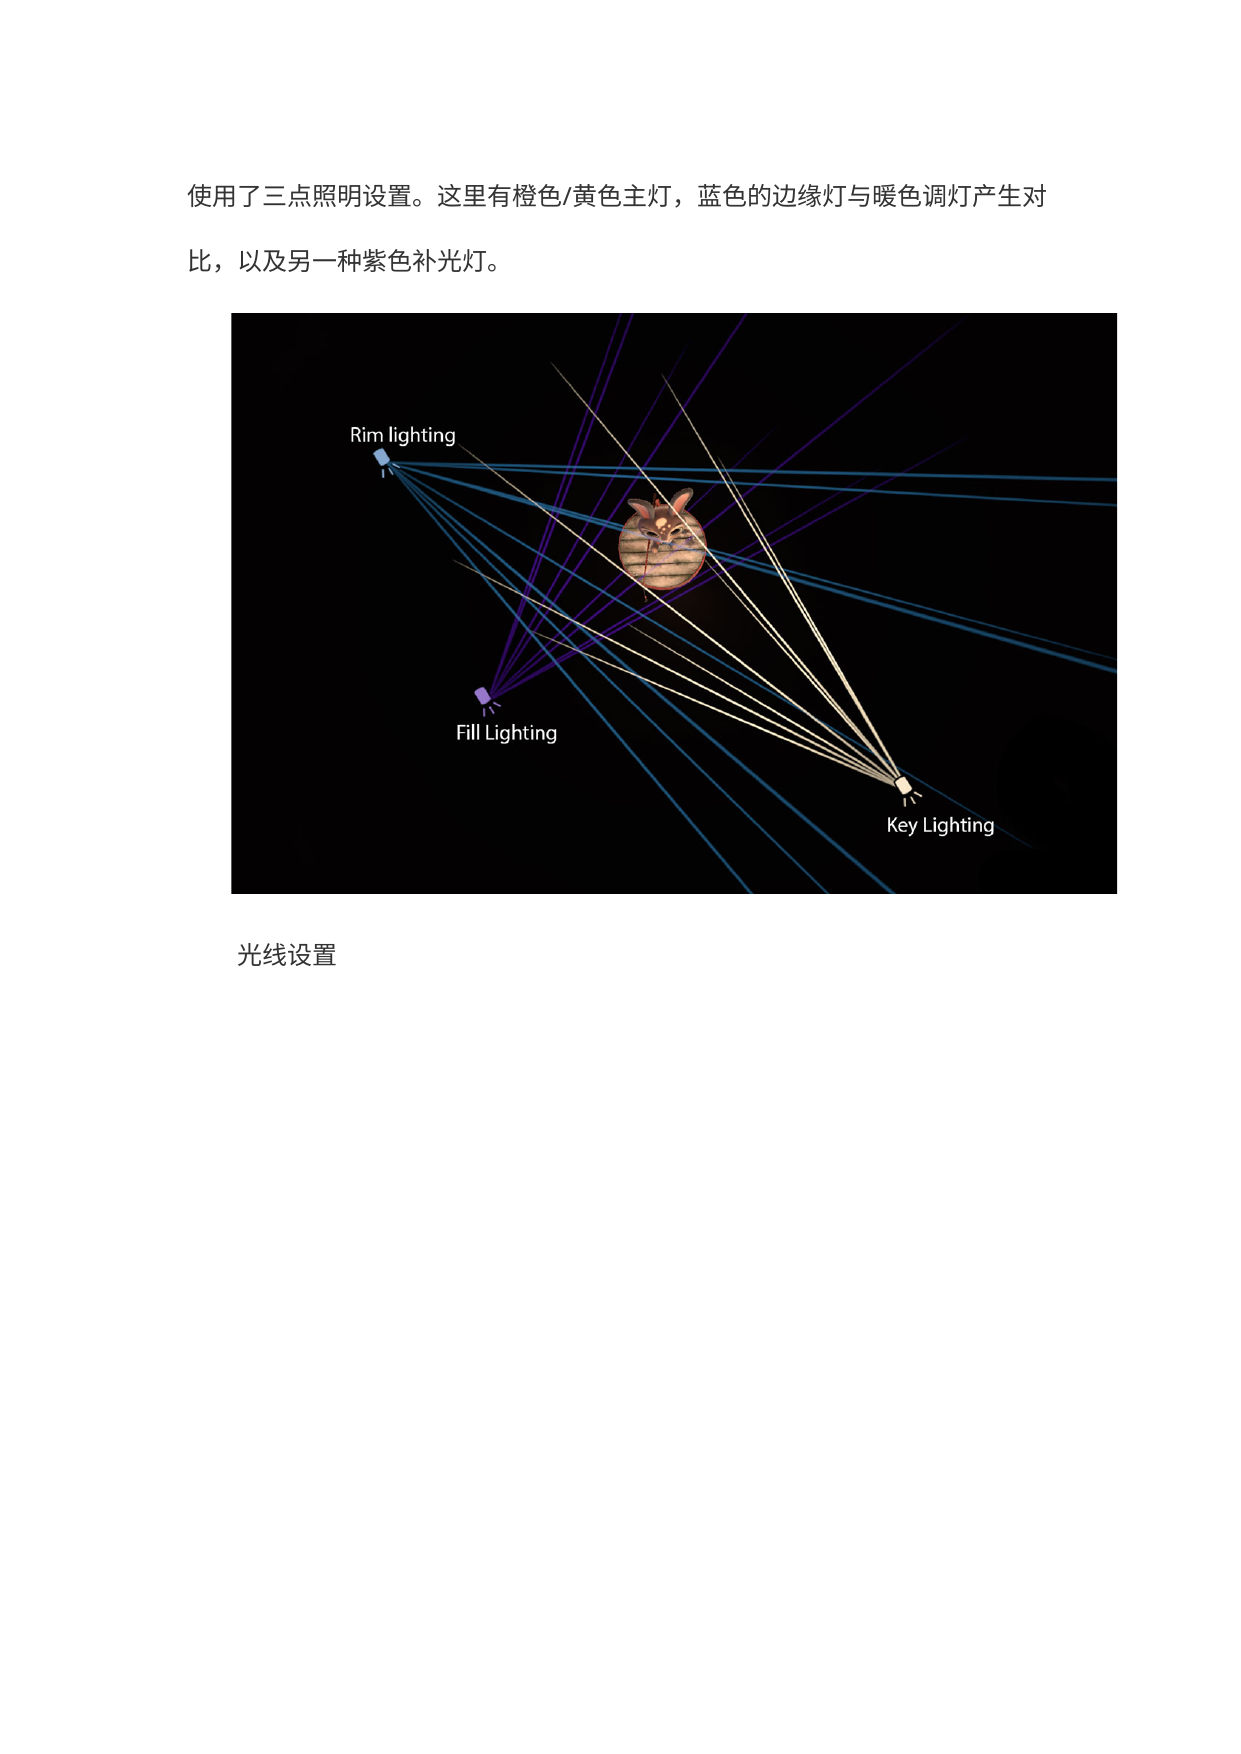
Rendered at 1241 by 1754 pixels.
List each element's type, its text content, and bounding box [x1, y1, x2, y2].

picture [231, 313, 1118, 894]
text 光线设置 [187, 921, 1053, 986]
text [187, 162, 1053, 292]
